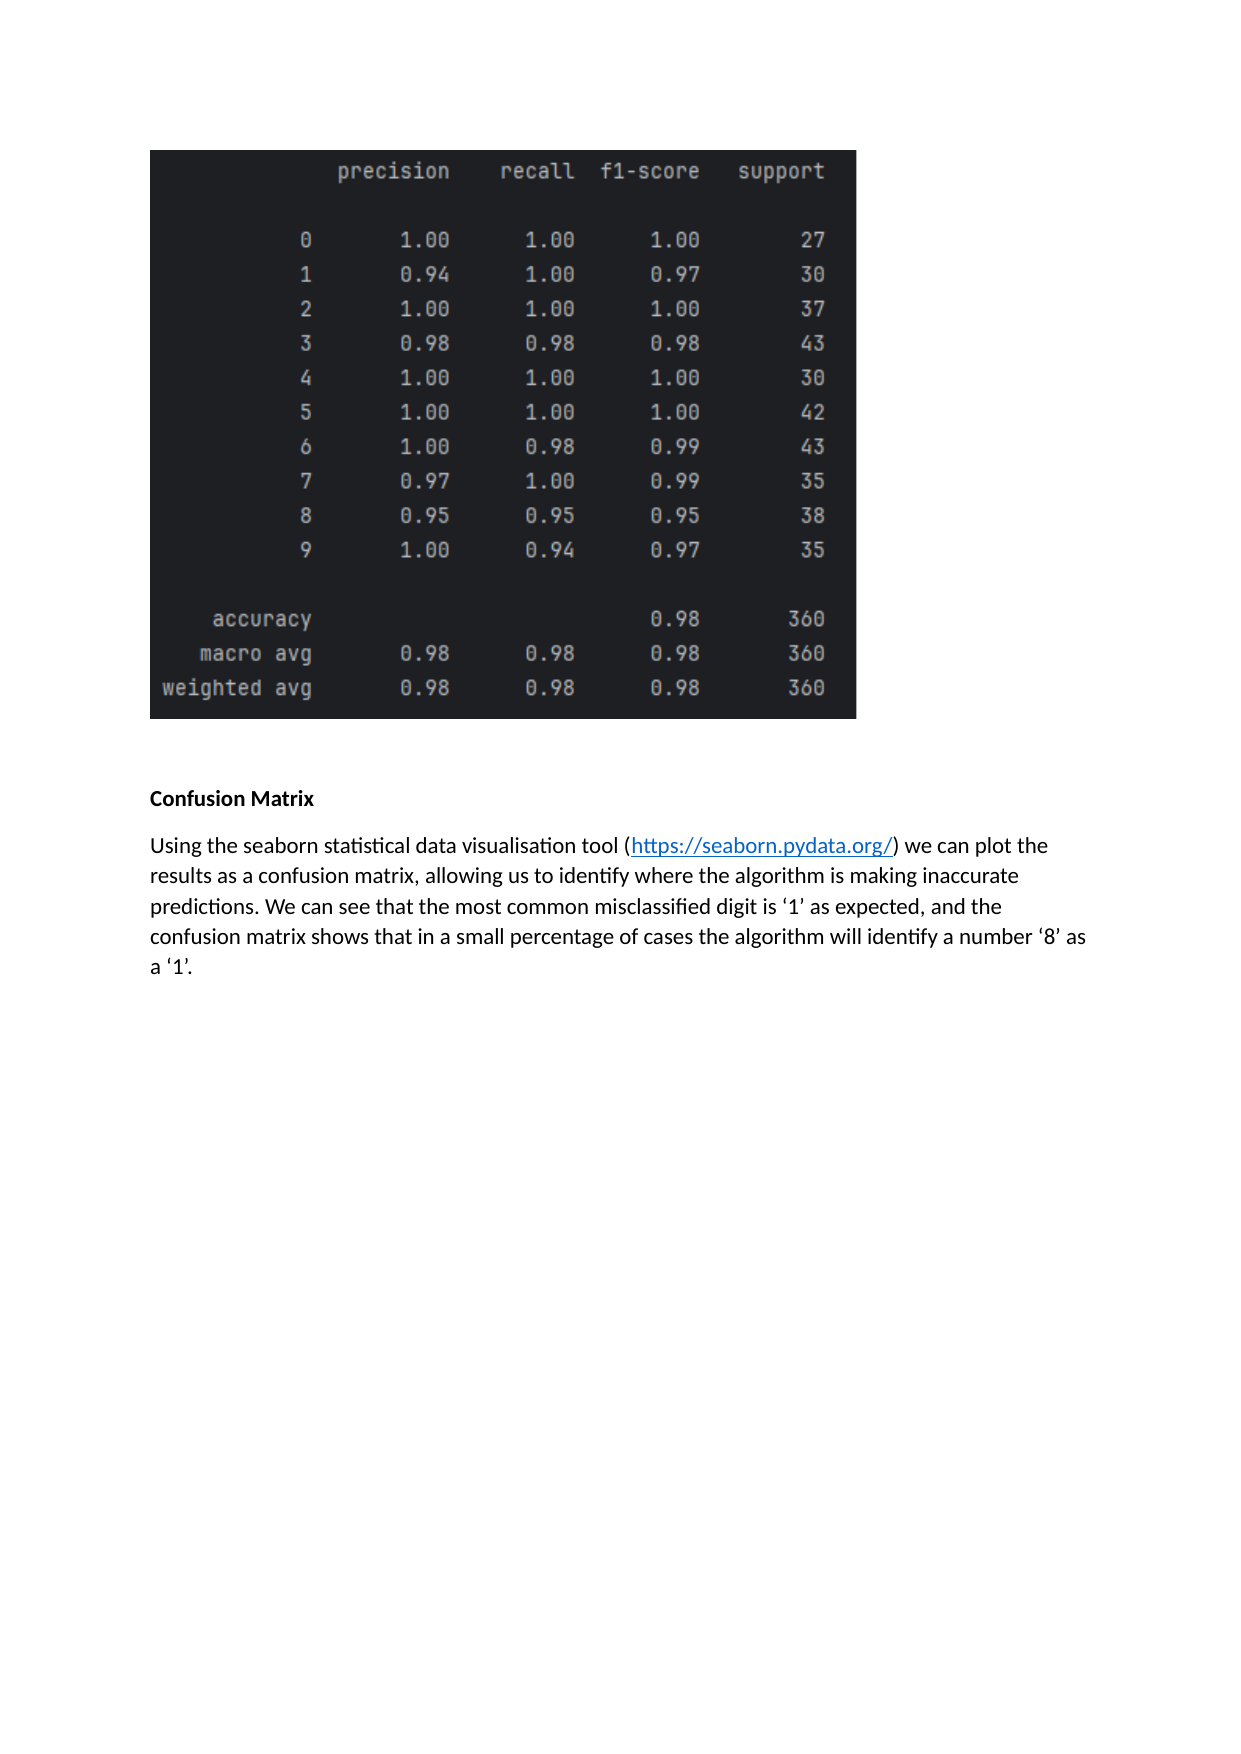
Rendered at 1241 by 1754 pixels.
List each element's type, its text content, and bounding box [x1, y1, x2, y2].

picture [150, 150, 857, 719]
text Confusion Matrix [150, 784, 1090, 812]
text Using the seaborn statistical data visualisation tool (https://seaborn.pydata.org/) we can plot the results as a confusion matrix, allowing us to identify where the algorithm is making inaccurate predictions. We can see that the most common misclassified digit is ‘1’ as expected, and the confusion matrix shows that in a small percentage of cases the algorithm will identify a number ‘8’ as a ‘1’. [150, 831, 1090, 980]
